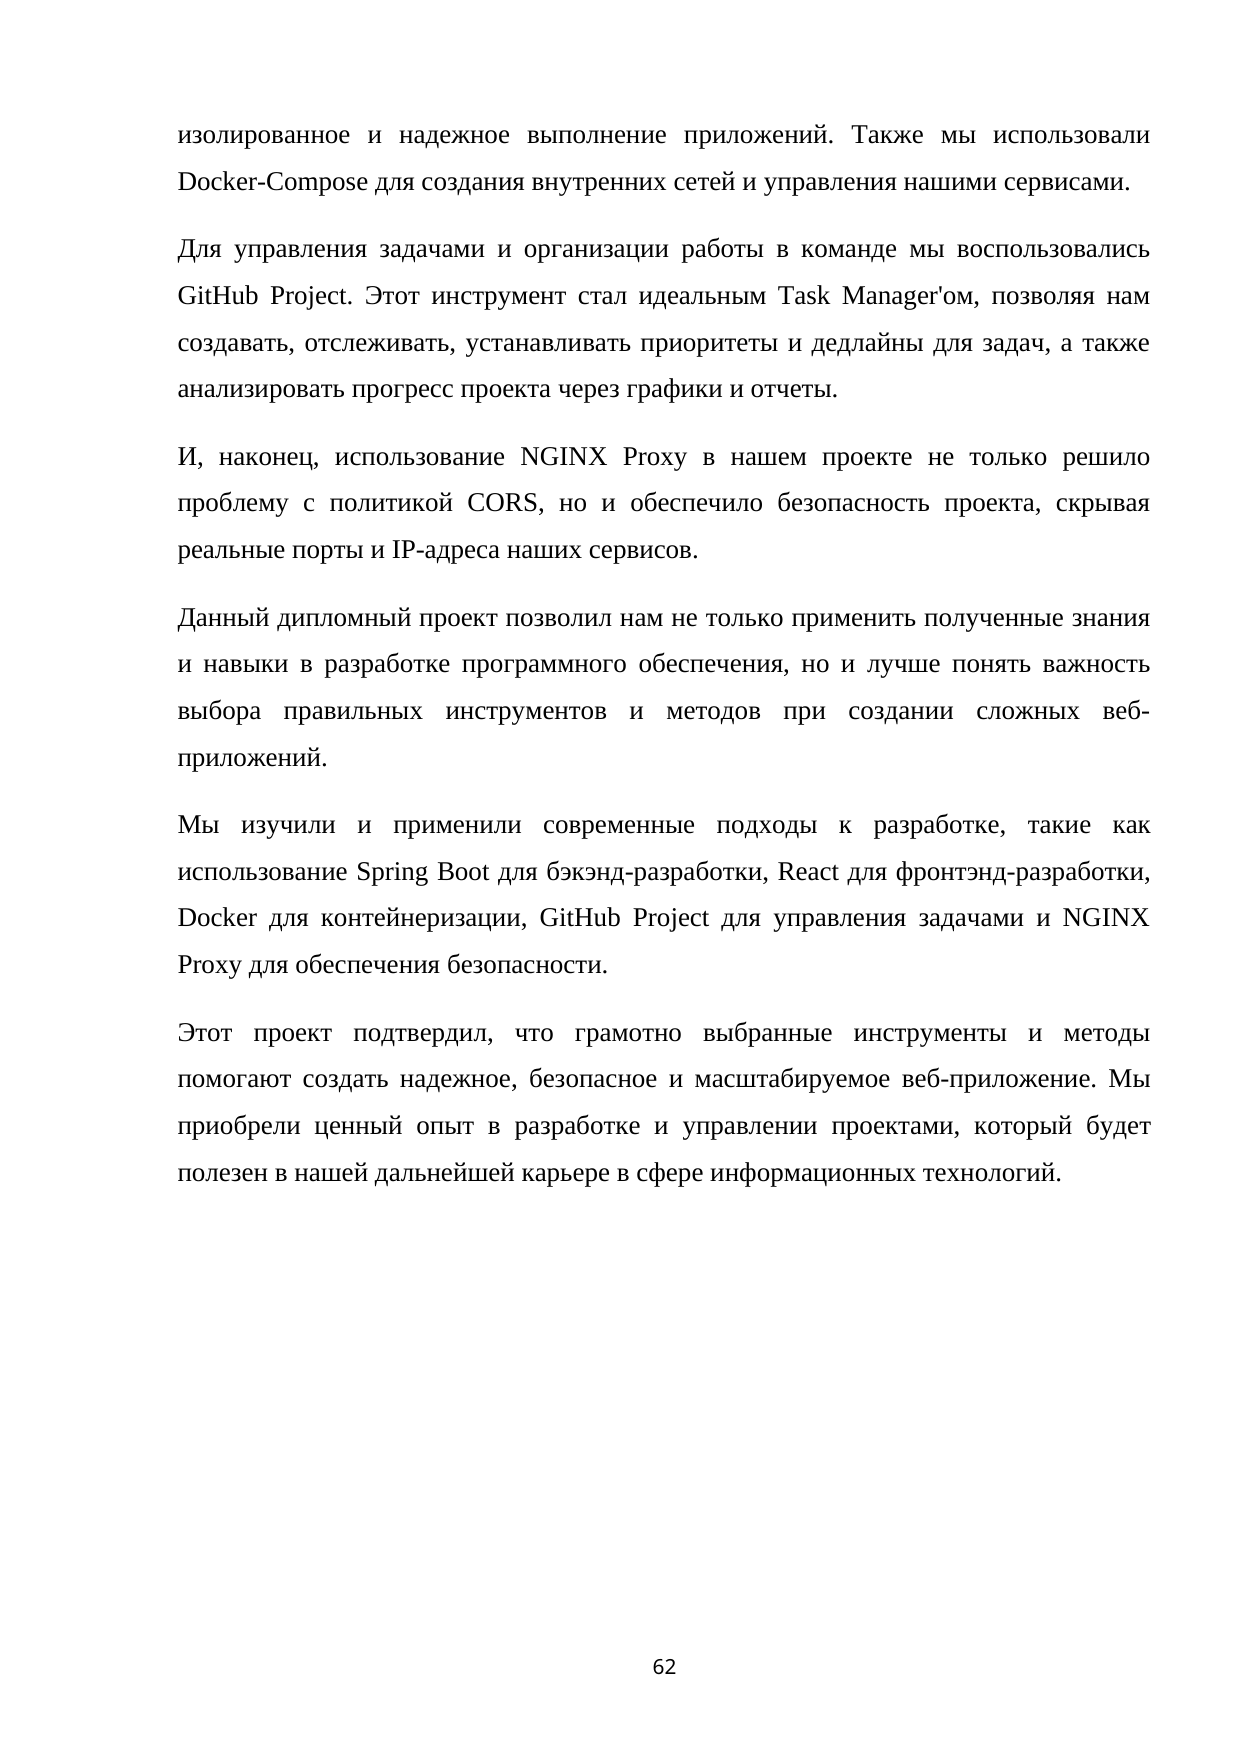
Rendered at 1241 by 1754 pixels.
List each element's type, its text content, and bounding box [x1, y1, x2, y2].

text Этот проект подтвердил, что грамотно выбранные инструменты и методы помогают создать надежное, безопасное и масштабируемое веб-приложение. Мы приобрели ценный опыт в разработке и управлении проектами, который будет полезен в нашей дальнейшей карьере в сфере информационных технологий. [177, 1016, 1152, 1187]
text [177, 118, 1152, 196]
text Мы изучили и применили современные подходы к разработке, такие как использование Spring Boot для бэкэнд-разработки, React для фронтэнд-разработки, Docker для контейнеризации, GitHub Project для управления задачами и NGINX Proxy для обеспечения безопасности. [177, 808, 1152, 979]
text Для управления задачами и организации работы в команде мы воспользовались GitHub Project. Этот инструмент стал идеальным Task Manager'ом, позволяя нам создавать, отслеживать, устанавливать приоритеты и дедлайны для задач, а также анализировать прогресс проекта через графики и отчеты. [177, 232, 1152, 403]
text Данный дипломный проект позволил нам не только применить полученные знания и навыки в разработке программного обеспечения, но и лучше понять важность выбора правильных инструментов и методов при создании сложных веб-приложений. [177, 601, 1152, 772]
text И, наконец, использование NGINX Proxy в нашем проекте не только решило проблему с политикой CORS, но и обеспечило безопасность проекта, скрывая реальные порты и IP-адреса наших сервисов. [177, 440, 1152, 564]
